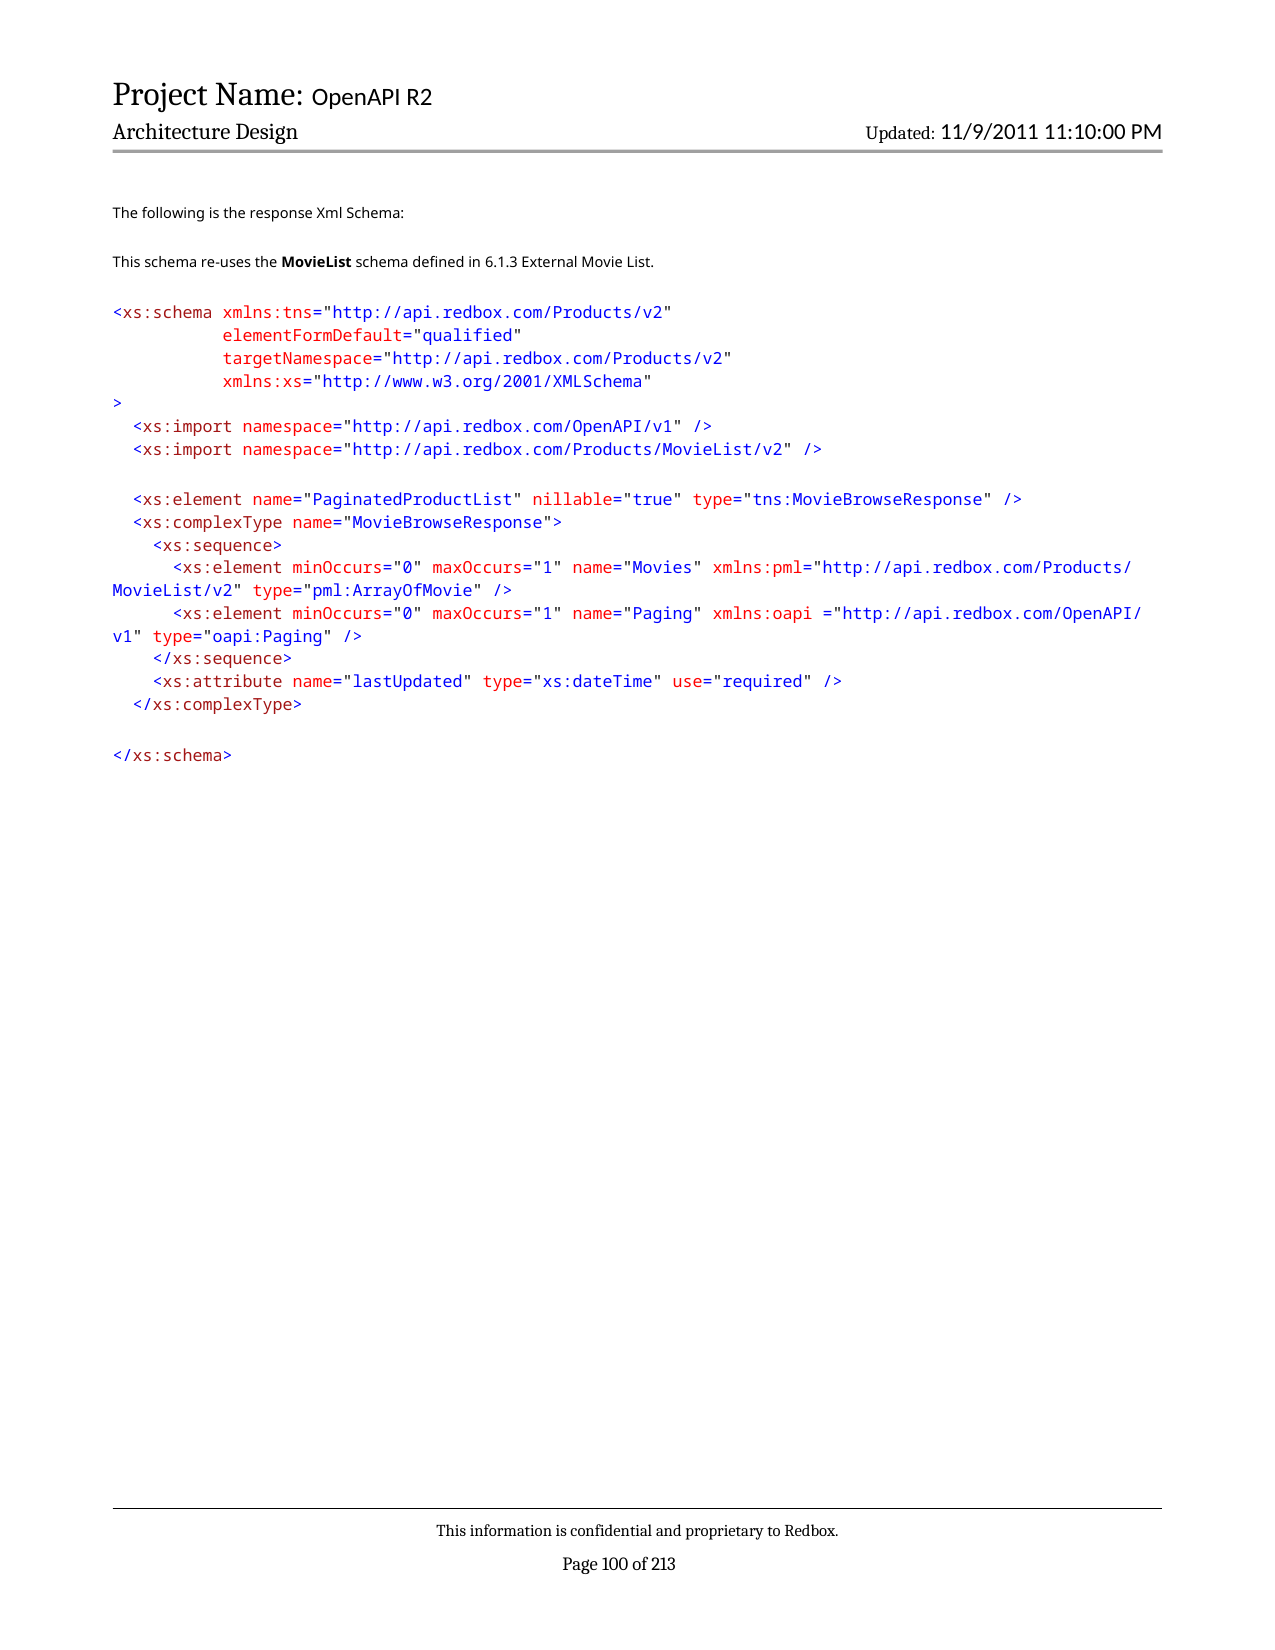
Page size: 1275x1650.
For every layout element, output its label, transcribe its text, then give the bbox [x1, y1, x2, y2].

text <xs:element minOccurs="0" maxOccurs="1" name="Paging" xmlns:oapi ="http://api.redbox.com/OpenAPI/v1" type="oapi:Paging" /> [112, 602, 1162, 647]
text <xs:complexType name="MovieBrowseResponse"> [112, 511, 1162, 533]
text <xs:import namespace="http://api.redbox.com/OpenAPI/v1" /> [112, 414, 1162, 437]
text > [112, 392, 1162, 414]
text elementFormDefault="qualified" [112, 324, 1162, 346]
text xmlns:xs="http://www.w3.org/2001/XMLSchema" [112, 369, 1162, 392]
text <xs:sequence> [112, 533, 1162, 556]
text </xs:sequence> [112, 647, 1162, 670]
text <xs:element name="PaginatedProductList" nillable="true" type="tns:MovieBrowseResponse" /> [112, 488, 1162, 511]
text <xs:import namespace="http://api.redbox.com/Products/MovieList/v2" /> [112, 437, 1162, 460]
text This schema re-uses the MovieList schema defined in 6.1.3 External Movie List. [112, 252, 1162, 272]
text targetNamespace="http://api.redbox.com/Products/v2" [112, 346, 1162, 369]
text </xs:schema> [112, 743, 1162, 766]
text <xs:attribute name="lastUpdated" type="xs:dateTime" use="required" /> [112, 670, 1162, 692]
text </xs:complexType> [112, 692, 1162, 715]
text <xs:element minOccurs="0" maxOccurs="1" name="Movies" xmlns:pml="http://api.redbox.com/Products/MovieList/v2" type="pml:ArrayOfMovie" /> [112, 556, 1162, 602]
text The following is the response Xml Schema: [112, 203, 1162, 223]
text <xs:schema xmlns:tns="http://api.redbox.com/Products/v2" [112, 301, 1162, 324]
